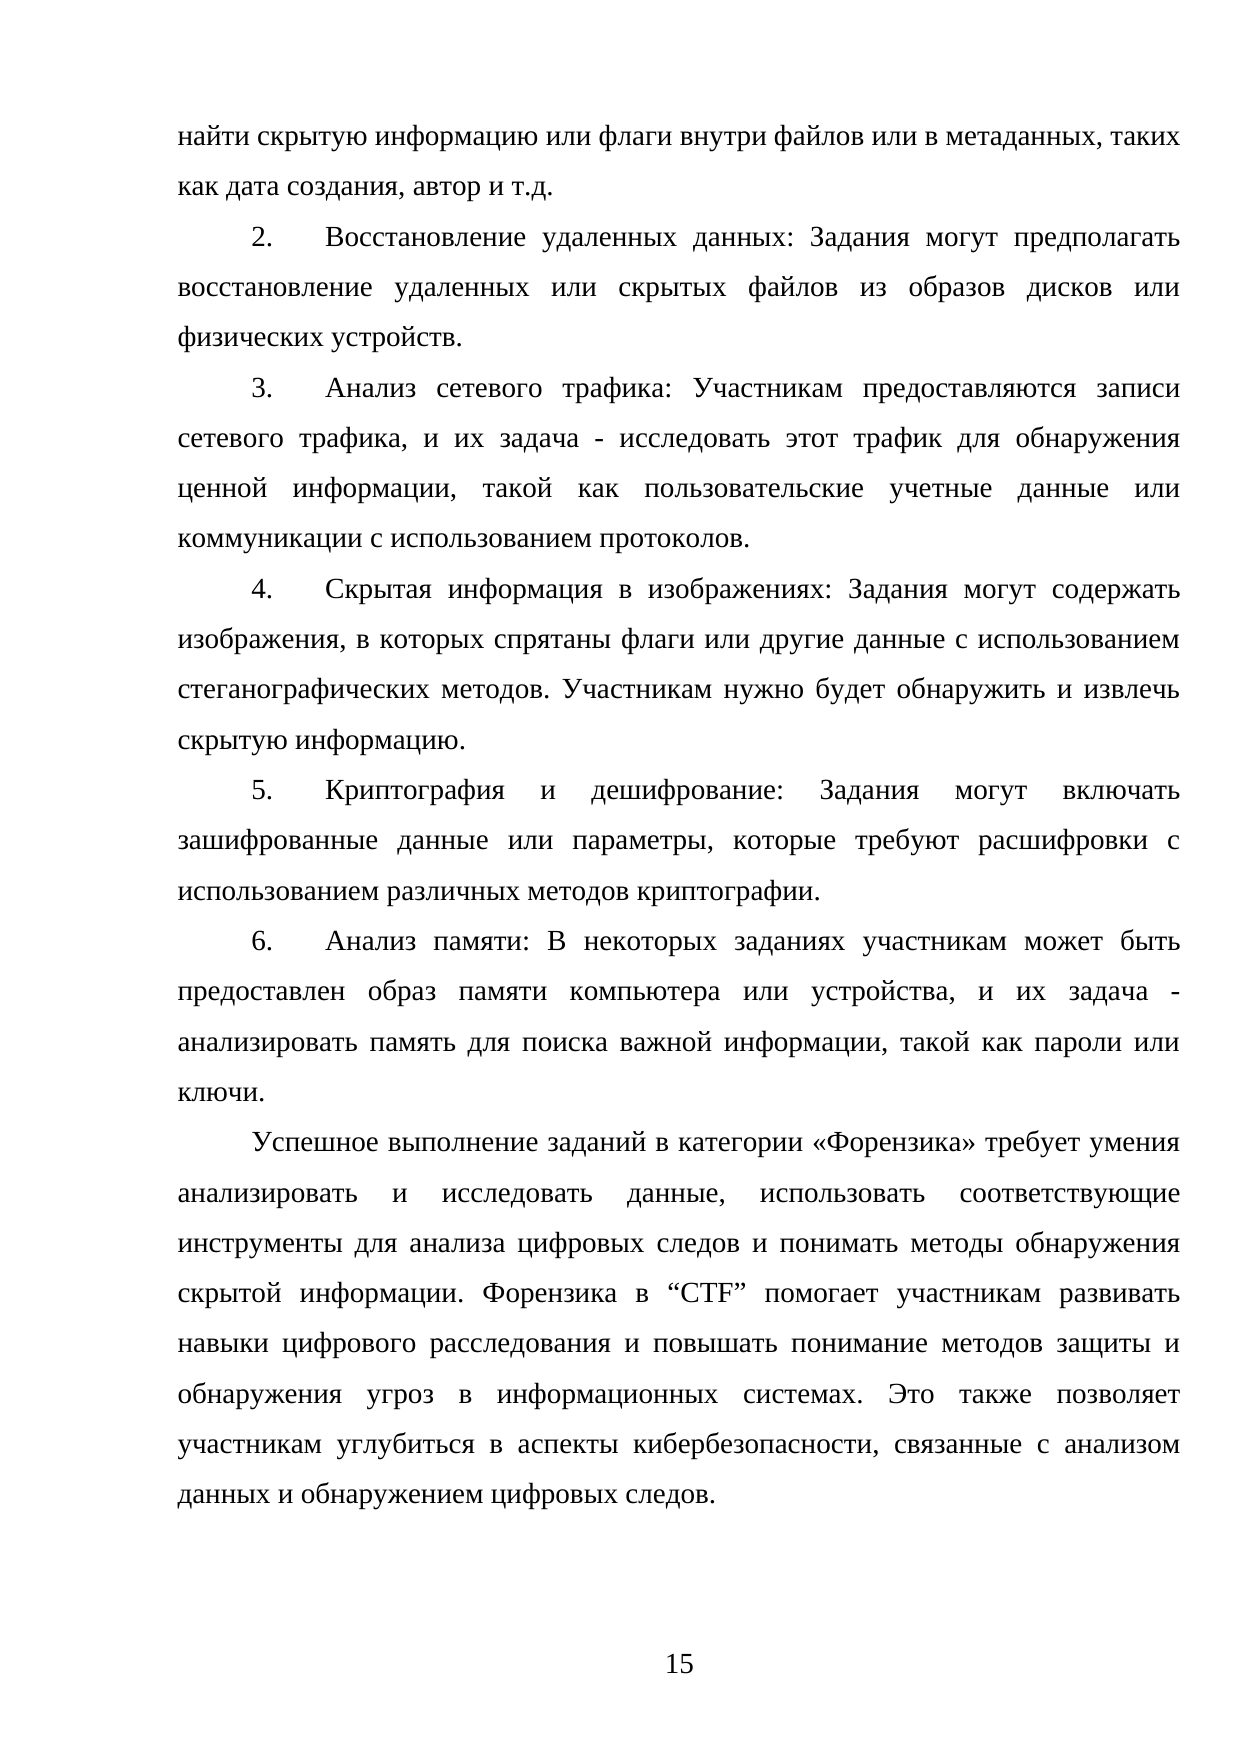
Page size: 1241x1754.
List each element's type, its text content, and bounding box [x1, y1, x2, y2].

list Анализ памяти: В некоторых заданиях участникам может быть предоставлен образ памяти компьютера или устройства, и их задача - анализировать память для поиска важной информации, такой как пароли или ключи. [177, 923, 1181, 1108]
text Успешное выполнение заданий в категории «Форензика» требует умения анализировать и исследовать данные, использовать соответствующие инструменты для анализа цифровых следов и понимать методы обнаружения скрытой информации. Форензика в “CTF” помогает участникам развивать навыки цифрового расследования и повышать понимание методов защиты и обнаружения угроз в информационных системах. Это также позволяет участникам углубиться в аспекты кибербезопасности, связанные с анализом данных и обнаружением цифровых следов. [177, 1124, 1181, 1510]
list Скрытая информация в изображениях: Задания могут содержать изображения, в которых спрятаны флаги или другие данные с использованием стеганографических методов. Участникам нужно будет обнаружить и извлечь скрытую информацию. [177, 571, 1181, 755]
list Криптография и дешифрование: Задания могут включать зашифрованные данные или параметры, которые требуют расшифровки с использованием различных методов криптографии. [177, 772, 1181, 906]
list Восстановление удаленных данных: Задания могут предполагать восстановление удаленных или скрытых файлов из образов дисков или физических устройств. [177, 219, 1181, 353]
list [177, 118, 1181, 202]
list Анализ сетевого трафика: Участникам предоставляются записи сетевого трафика, и их задача - исследовать этот трафик для обнаружения ценной информации, такой как пользовательские учетные данные или коммуникации с использованием протоколов. [177, 370, 1181, 554]
